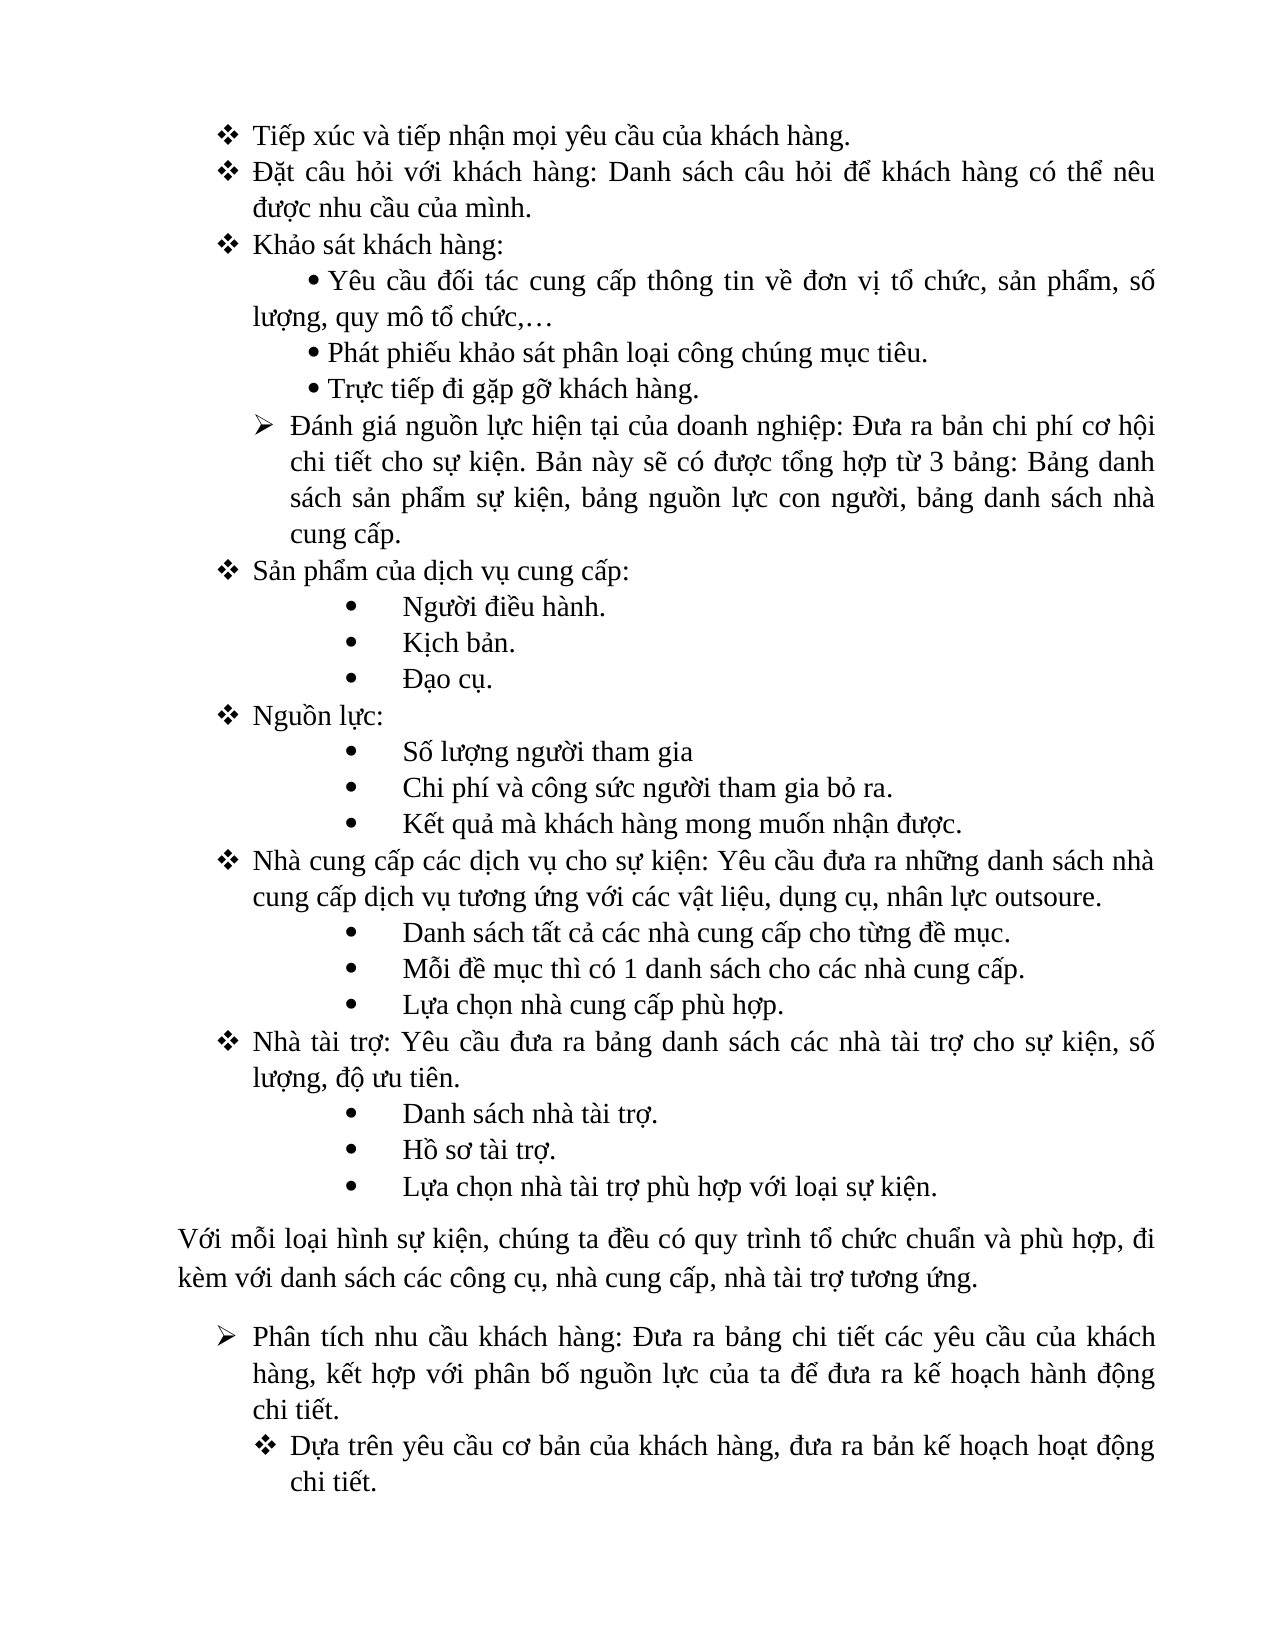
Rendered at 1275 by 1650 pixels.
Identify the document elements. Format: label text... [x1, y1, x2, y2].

list Đánh giá nguồn lực hiện tại của doanh nghiệp: Đưa ra bản chi phí cơ hội chi tiết cho sự kiện. Bản này sẽ có được tổng hợp từ 3 bảng: Bảng danh sách sản phẩm sự kiện, bảng nguồn lực con người, bảng danh sách nhà cung cấp. [252, 408, 1157, 550]
list Kết quả mà khách hàng mong muốn nhận được. [252, 806, 1157, 840]
list Người điều hành. [252, 589, 1157, 622]
list Hồ sơ tài trợ. [252, 1132, 1157, 1166]
list Trực tiếp đi gặp gỡ khách hàng. [252, 372, 1157, 405]
list Nhà cung cấp các dịch vụ cho sự kiện: Yêu cầu đưa ra những danh sách nhà cung cấp dịch vụ tương ứng với các vật liệu, dụng cụ, nhân lực outsoure. [215, 843, 1157, 912]
list Đạo cụ. [252, 661, 1157, 695]
list Mỗi đề mục thì có 1 danh sách cho các nhà cung cấp. [252, 951, 1157, 985]
list Lựa chọn nhà tài trợ phù hợp với loại sự kiện. [252, 1169, 1157, 1202]
list Nhà tài trợ: Yêu cầu đưa ra bảng danh sách các nhà tài trợ cho sự kiện, số lượng, độ ưu tiên. [215, 1024, 1157, 1093]
list Số lượng người tham gia [252, 734, 1157, 767]
list Chi phí và công sức người tham gia bỏ ra. [252, 770, 1157, 804]
list Khảo sát khách hàng: [215, 227, 1157, 260]
list Kịch bản. [252, 625, 1157, 659]
list Đặt câu hỏi với khách hàng: Danh sách câu hỏi để khách hàng có thể nêu được nhu cầu của mình. [215, 154, 1157, 224]
list Tiếp xúc và tiếp nhận mọi yêu cầu của khách hàng. [215, 118, 1157, 152]
list Danh sách nhà tài trợ. [252, 1096, 1157, 1130]
list Lựa chọn nhà cung cấp phù hợp. [252, 987, 1157, 1021]
list Nguồn lực: [215, 698, 1157, 731]
text Với mỗi loại hình sự kiện, chúng ta đều có quy trình tổ chức chuẩn và phù hợp, đi kèm với danh sách các công cụ, nhà cung cấp, nhà tài trợ tương ứng. [177, 1222, 1157, 1294]
list Phân tích nhu cầu khách hàng: Đưa ra bảng chi tiết các yêu cầu của khách hàng, kết hợp với phân bố nguồn lực của ta để đưa ra kế hoạch hành động chi tiết. [215, 1319, 1157, 1425]
list Sản phẩm của dịch vụ cung cấp: [215, 553, 1157, 586]
list Dựa trên yêu cầu cơ bản của khách hàng, đưa ra bản kế hoạch hoạt động chi tiết. [252, 1428, 1157, 1498]
list Danh sách tất cả các nhà cung cấp cho từng đề mục. [252, 915, 1157, 949]
list Phát phiếu khảo sát phân loại công chúng mục tiêu. [252, 335, 1157, 369]
list Yêu cầu đối tác cung cấp thông tin về đơn vị tổ chức, sản phẩm, số lượng, quy mô tổ chức,… [252, 263, 1157, 333]
